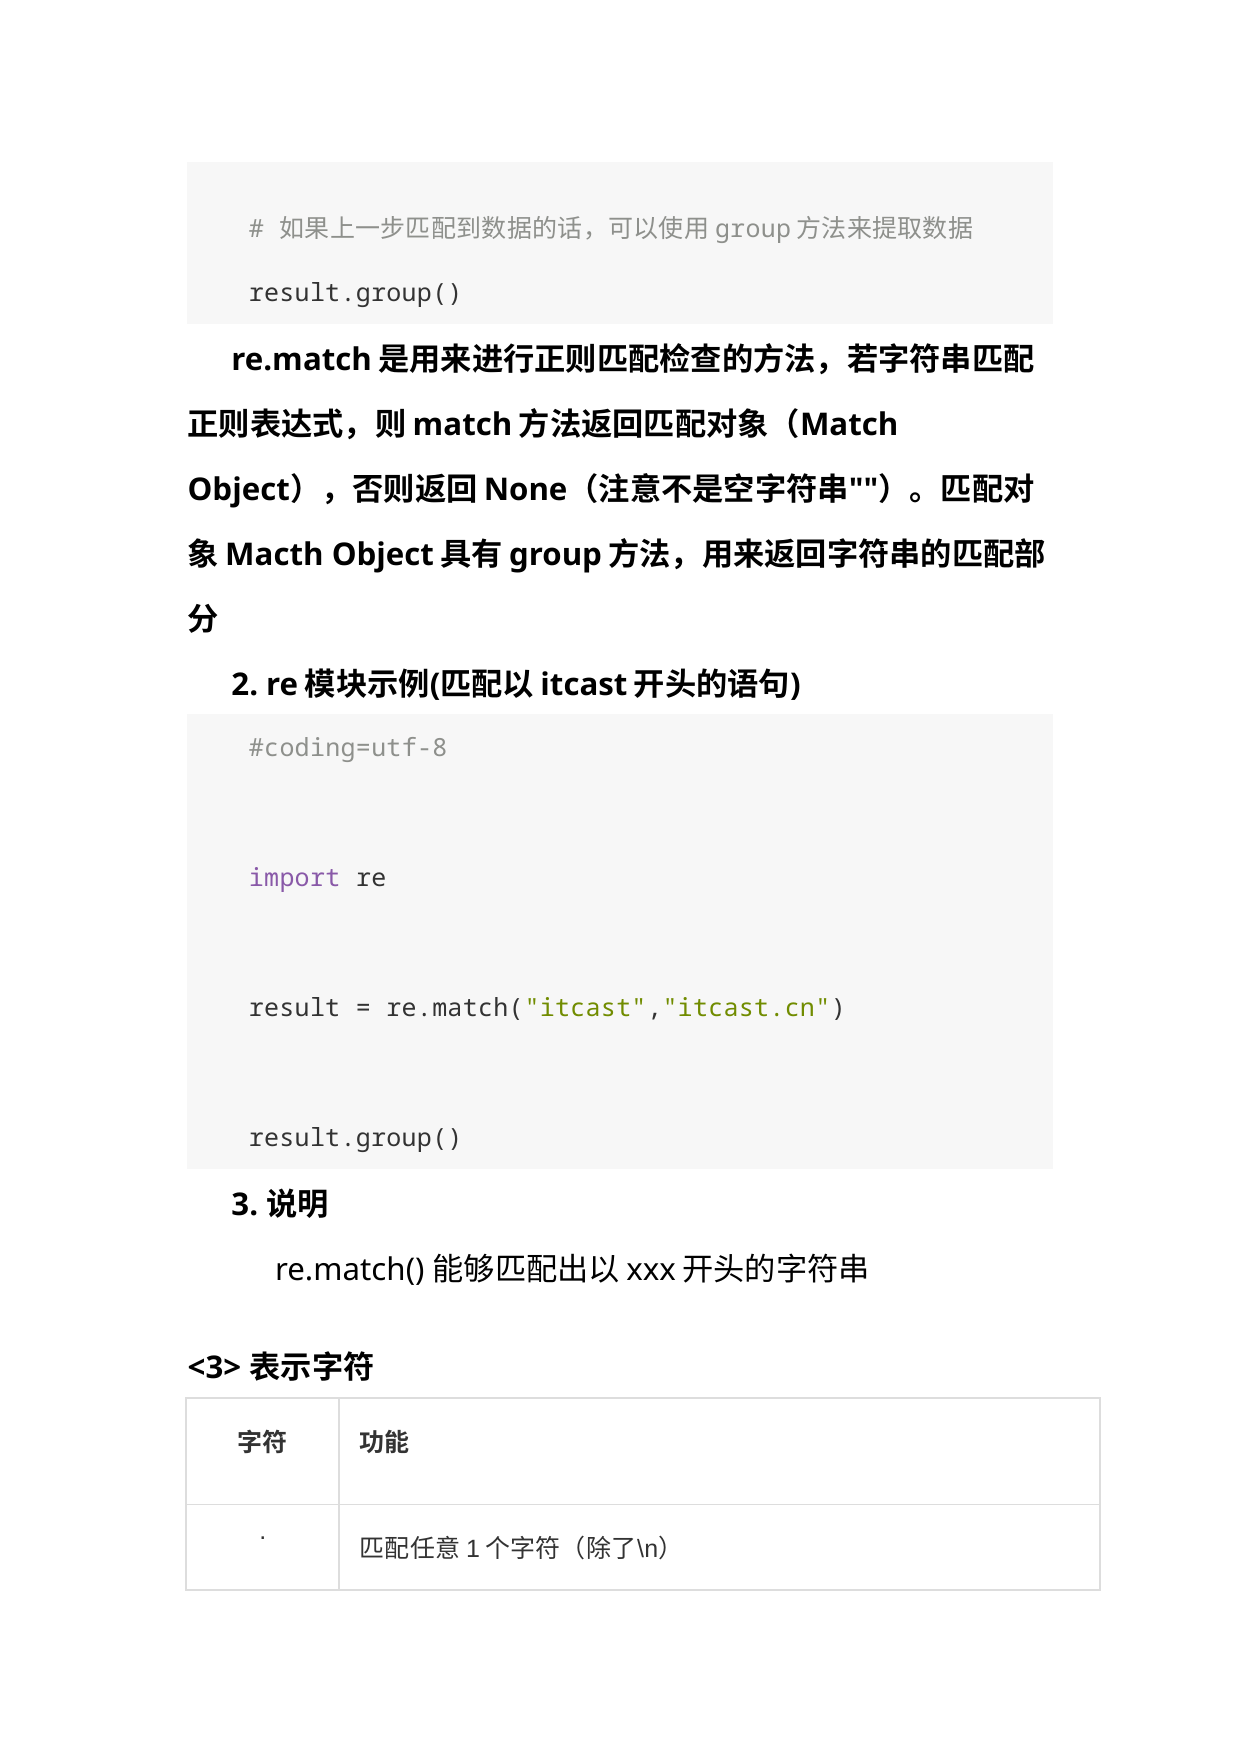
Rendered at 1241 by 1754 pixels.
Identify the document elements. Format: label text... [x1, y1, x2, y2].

table_cell 匹配任意1个字符（除了\n） [340, 1505, 1099, 1589]
text result.group() [187, 259, 1053, 324]
text # 如果上一步匹配到数据的话，可以使用group方法来提取数据 [187, 194, 1053, 259]
text result = re.match("itcast","itcast.cn") [187, 974, 1053, 1039]
table_header 功能 [340, 1399, 1099, 1503]
text re.match() 能够匹配出以xxx开头的字符串 [231, 1234, 1053, 1299]
text re.match是用来进行正则匹配检查的方法，若字符串匹配正则表达式，则match方法返回匹配对象（Match Object），否则返回None（注意不是空字符串""）。匹配对象Macth Object具有group方法，用来返回字符串的匹配部分 [187, 324, 1053, 649]
text <3> 表示字符 [187, 1332, 1053, 1397]
text import re [187, 844, 1053, 909]
table_cell . [187, 1505, 338, 1589]
text 2. re模块示例(匹配以itcast开头的语句) [187, 649, 1053, 714]
table_header 字符 [187, 1399, 338, 1503]
text #coding=utf-8 [187, 714, 1053, 779]
text result.group() [187, 1104, 1053, 1169]
text 3. 说明 [187, 1169, 1053, 1234]
